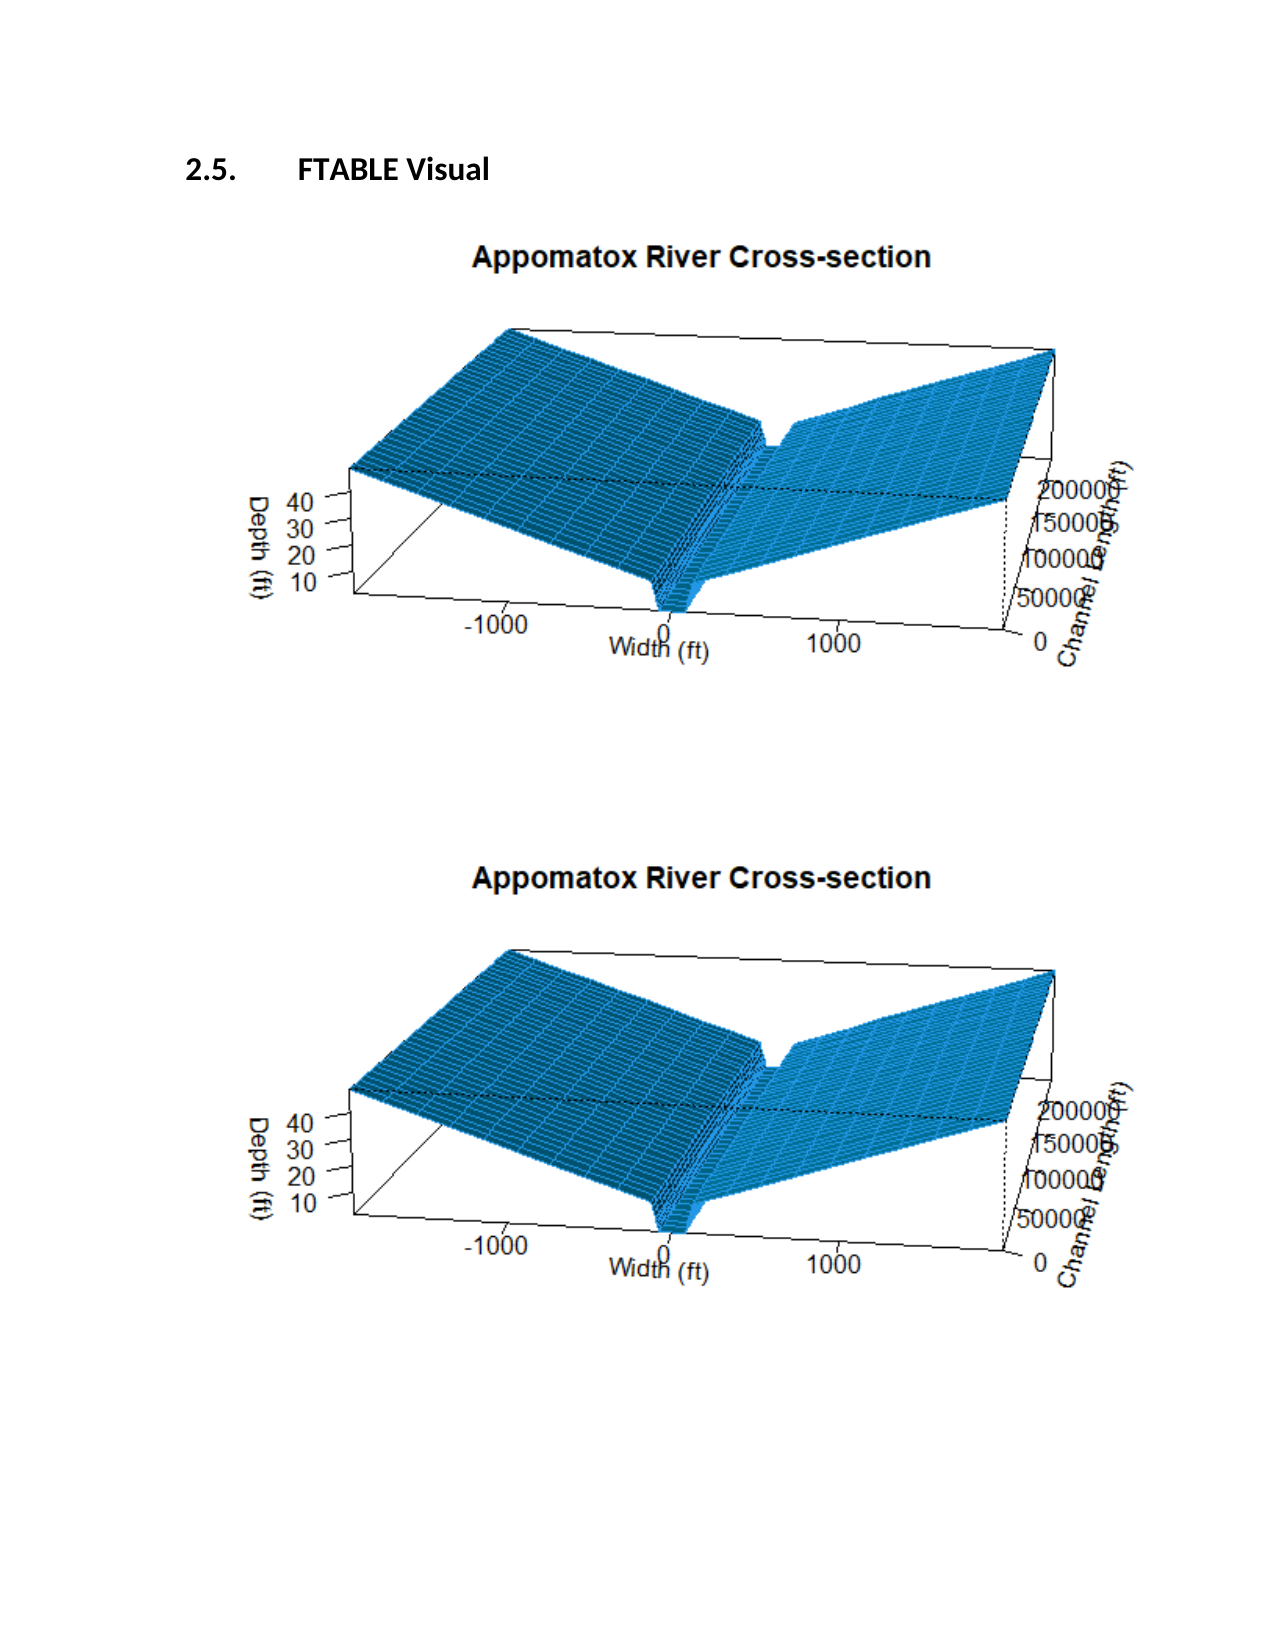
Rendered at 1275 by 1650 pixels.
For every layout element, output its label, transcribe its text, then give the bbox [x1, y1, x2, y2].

picture [147, 194, 1198, 795]
subtitle FTABLE Visual [185, 148, 1127, 188]
picture [147, 815, 1198, 1416]
